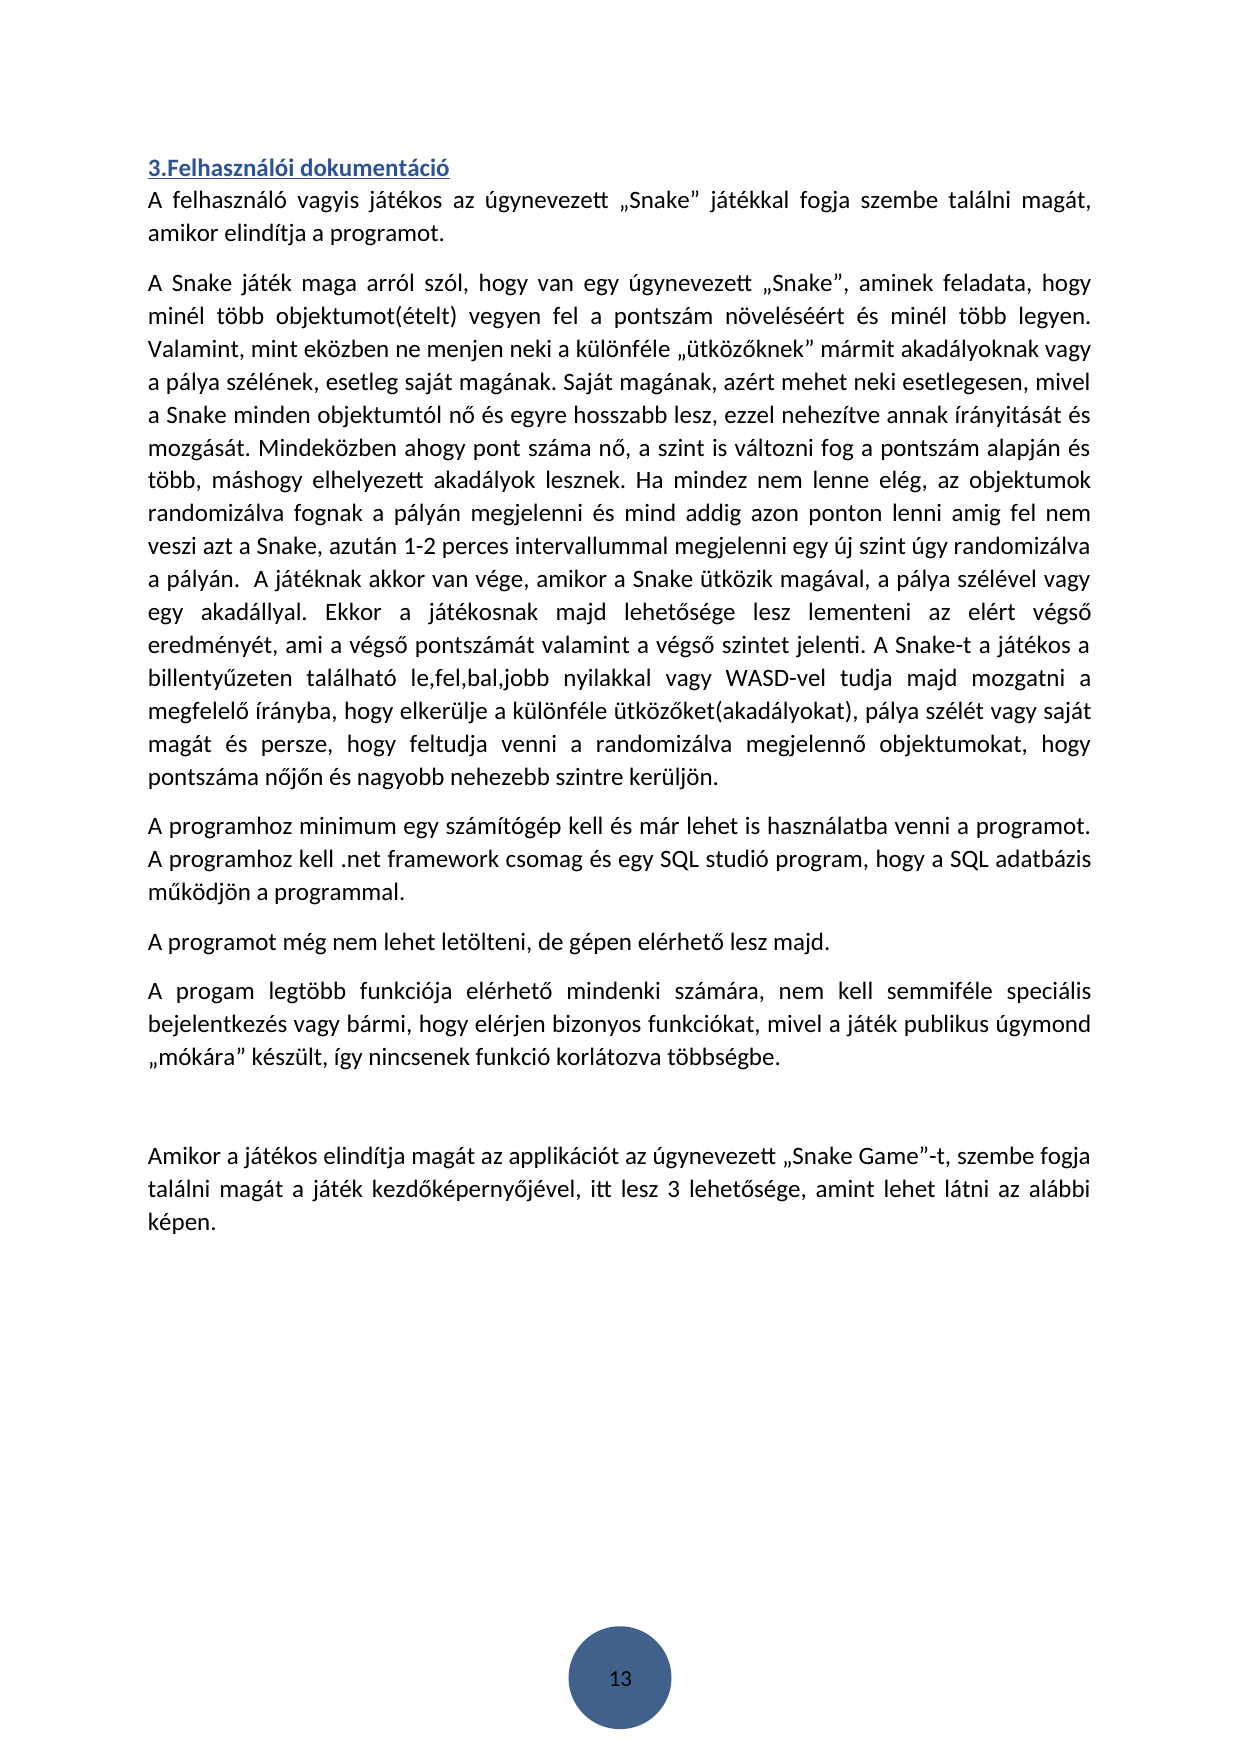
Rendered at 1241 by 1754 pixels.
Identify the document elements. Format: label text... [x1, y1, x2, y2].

subtitle 3.Felhasználói dokumentáció [148, 152, 1093, 182]
text A programot még nem lehet letölteni, de gépen elérhető lesz majd. [148, 926, 1093, 956]
text A felhasználó vagyis játékos az úgynevezett „Snake” játékkal fogja szembe találni magát, amikor elindítja a programot. [148, 185, 1093, 248]
text A Snake játék maga arról szól, hogy van egy úgynevezett „Snake”, aminek feladata, hogy minél több objektumot(ételt) vegyen fel a pontszám növeléséért és minél több legyen. Valamint, mint eközben ne menjen neki a különféle „ütközőknek” mármit akadályoknak vagy a pálya szélének, esetleg saját magának. Saját magának, azért mehet neki esetlegesen, mivel a Snake minden objektumtól nő és egyre hosszabb lesz, ezzel nehezítve annak írányitását és mozgását. Mindeközben ahogy pont száma nő, a szint is változni fog a pontszám alapján és több, máshogy elhelyezett akadályok lesznek. Ha mindez nem lenne elég, az objektumok randomizálva fognak a pályán megjelenni és mind addig azon ponton lenni amig fel nem veszi azt a Snake, azután 1-2 perces intervallummal megjelenni egy új szint úgy randomizálva a pályán. A játéknak akkor van vége, amikor a Snake ütközik magával, a pálya szélével vagy egy akadállyal. Ekkor a játékosnak majd lehetősége lesz lementeni az elért végső eredményét, ami a végső pontszámát valamint a végső szintet jelenti. A Snake-t a játékos a billentyűzeten található le,fel,bal,jobb nyilakkal vagy WASD-vel tudja majd mozgatni a megfelelő írányba, hogy elkerülje a különféle ütközőket(akadályokat), pálya szélét vagy saját magát és persze, hogy feltudja venni a randomizálva megjelennő objektumokat, hogy pontszáma nőjőn és nagyobb nehezebb szintre kerüljön. [148, 267, 1093, 791]
text Amikor a játékos elindítja magát az applikációt az úgynevezett „Snake Game”-t, szembe fogja találni magát a játék kezdőképernyőjével, itt lesz 3 lehetősége, amint lehet látni az alábbi képen. [148, 1141, 1093, 1237]
text A progam legtöbb funkciója elérhető mindenki számára, nem kell semmiféle speciális bejelentkezés vagy bármi, hogy elérjen bizonyos funkciókat, mivel a játék publikus úgymond „mókára” készült, így nincsenek funkció korlátozva többségbe. [148, 976, 1093, 1072]
text A programhoz minimum egy számítógép kell és már lehet is használatba venni a programot. A programhoz kell .net framework csomag és egy SQL studió program, hogy a SQL adatbázis működjön a programmal. [148, 811, 1093, 907]
